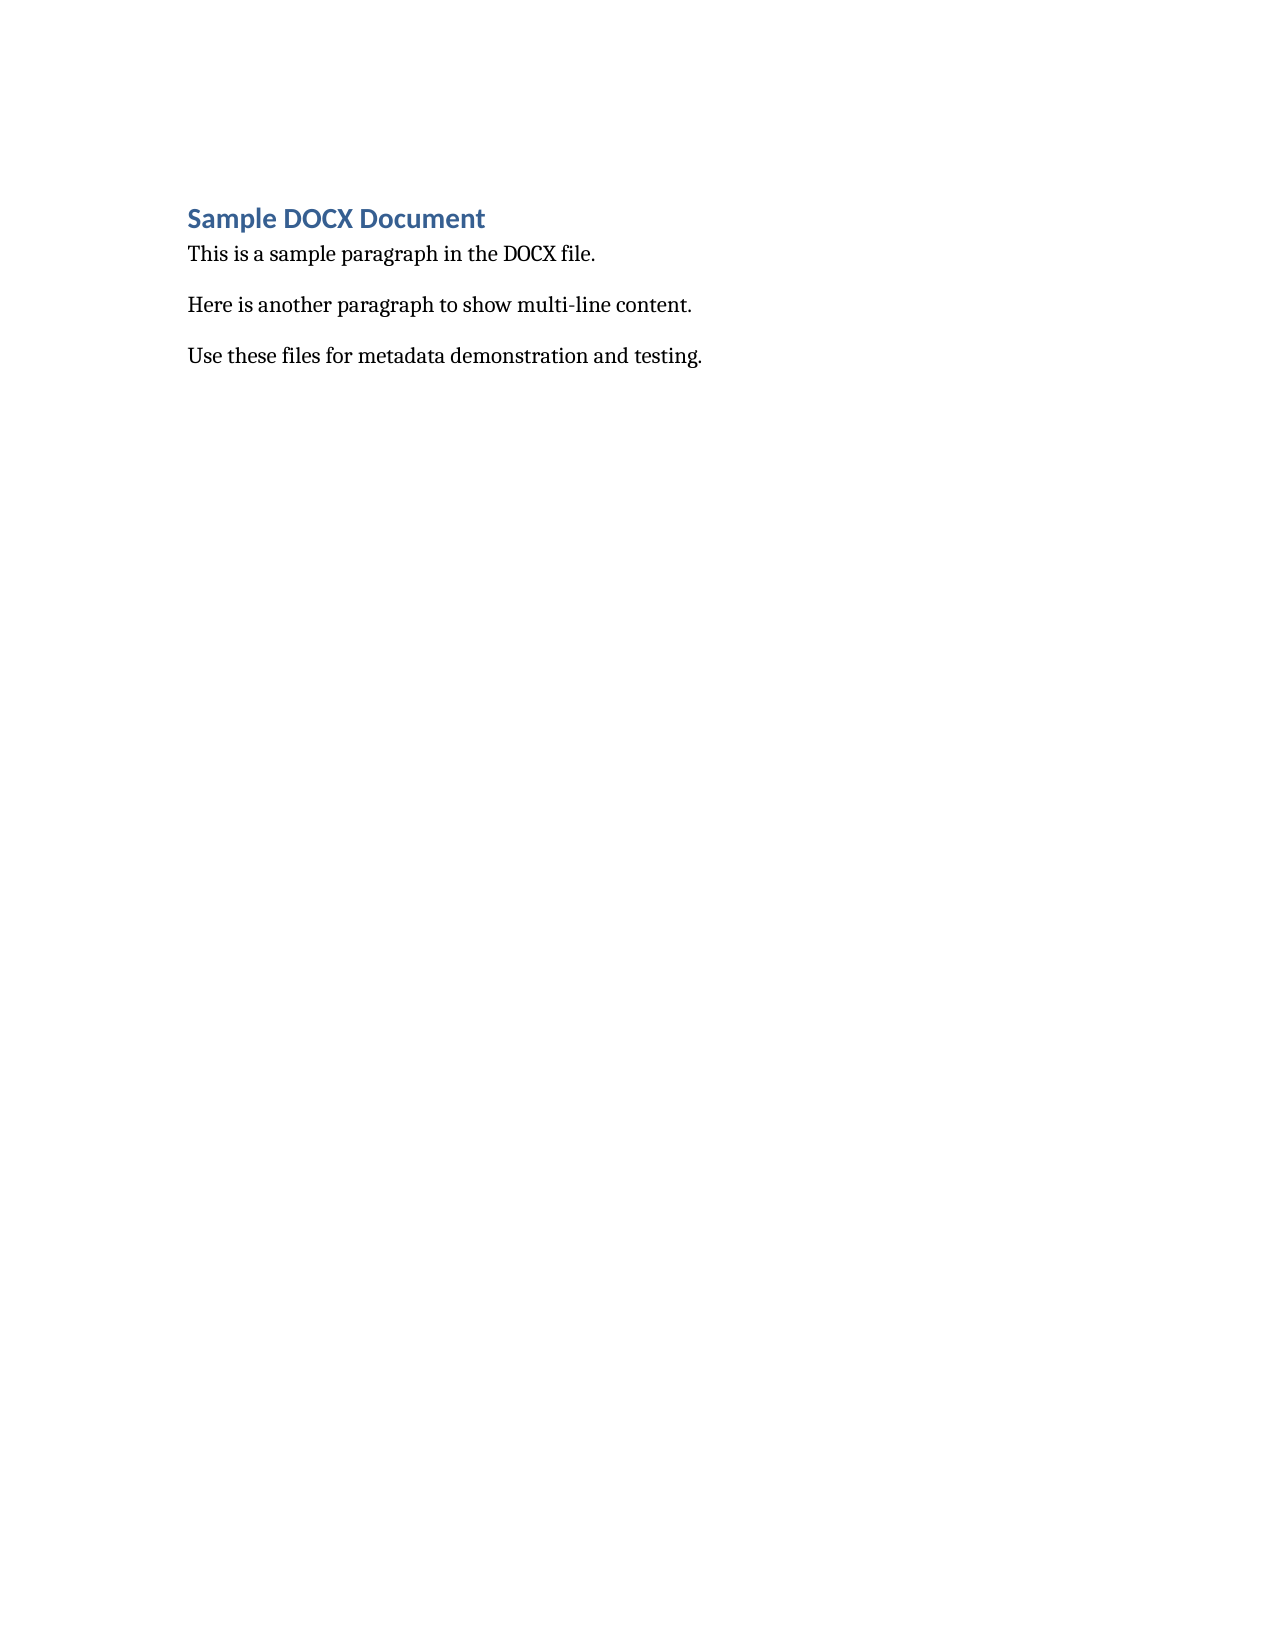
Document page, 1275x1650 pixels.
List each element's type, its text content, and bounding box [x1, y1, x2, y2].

text This is a sample paragraph in the DOCX file. [187, 241, 1087, 267]
subtitle Sample DOCX Document [187, 200, 1087, 236]
text Here is another paragraph to show multi-line content. [187, 292, 1087, 318]
text Use these files for metadata demonstration and testing. [187, 343, 1087, 369]
